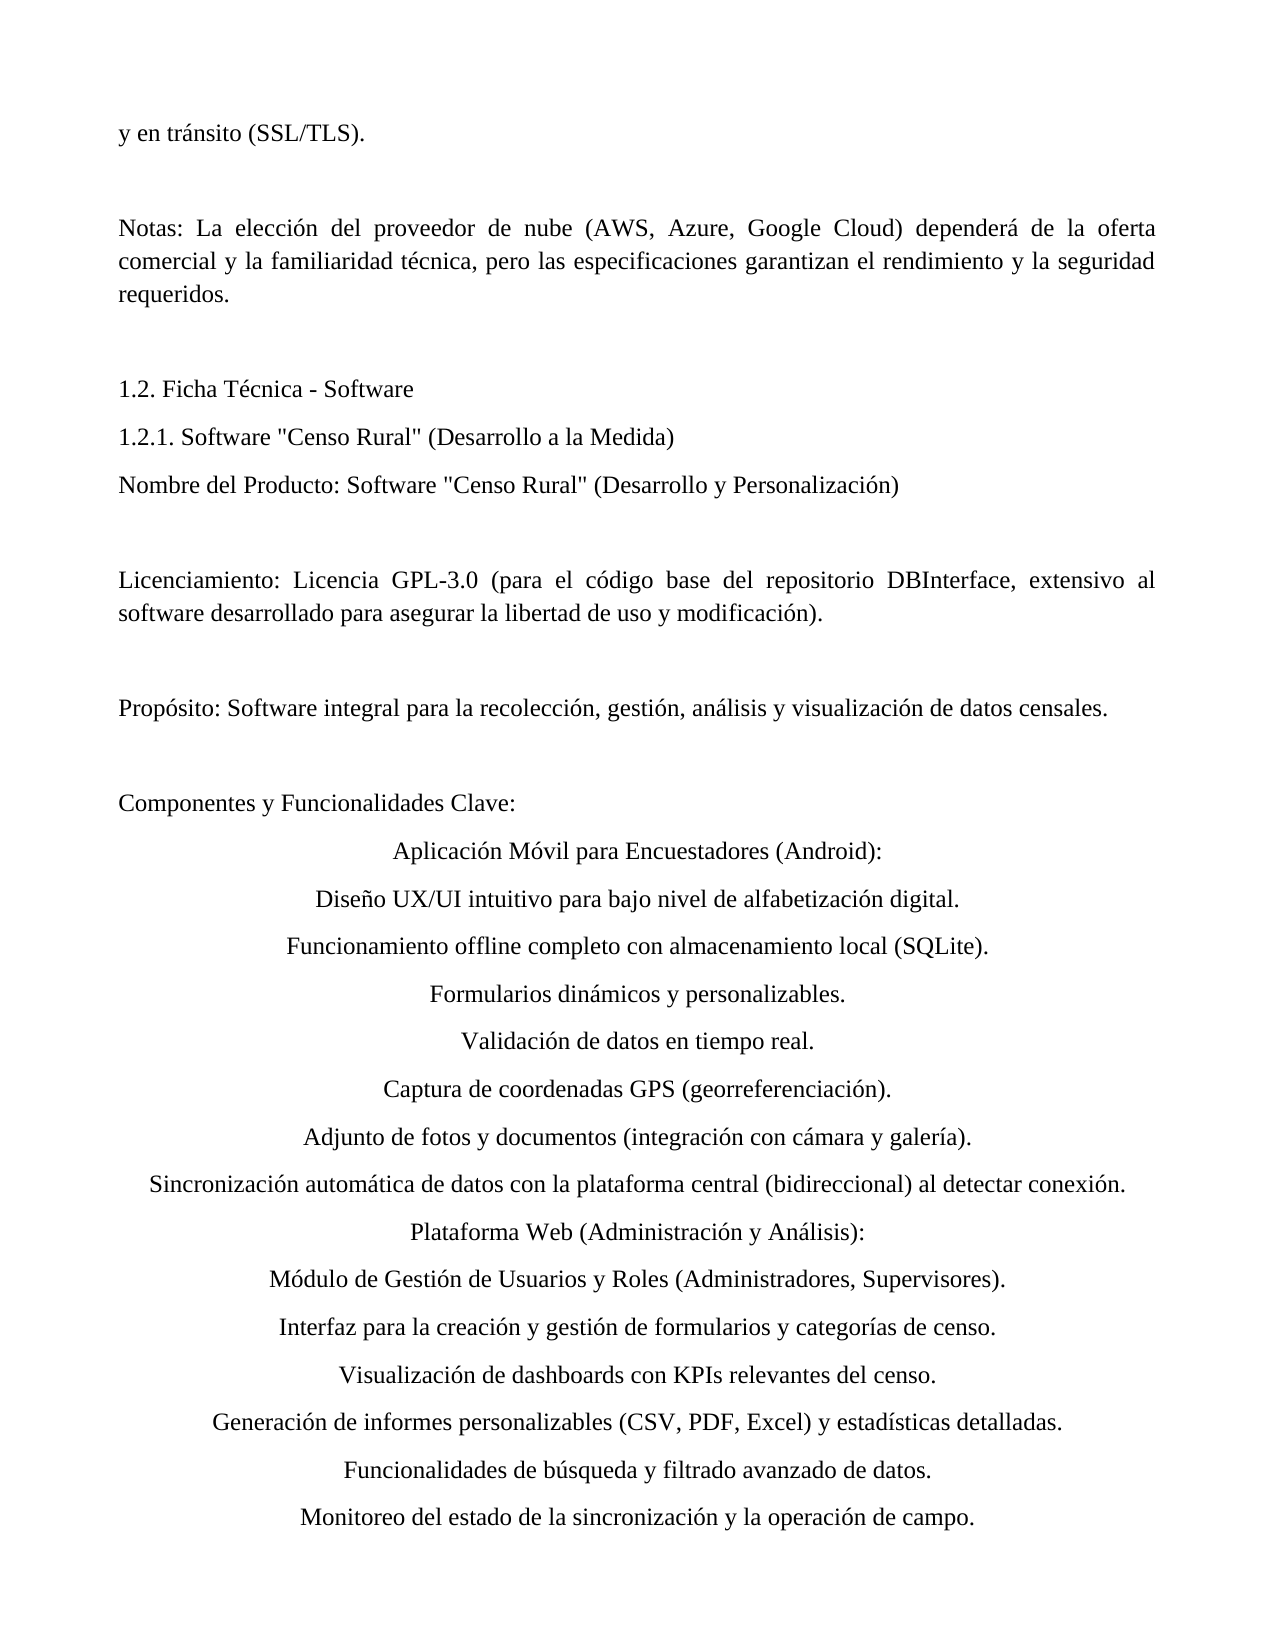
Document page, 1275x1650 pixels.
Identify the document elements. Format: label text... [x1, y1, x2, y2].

text Propósito: Software integral para la recolección, gestión, análisis y visualización de datos censales. [118, 693, 1157, 722]
text Interfaz para la creación y gestión de formularios y categorías de censo. [118, 1312, 1157, 1341]
text Diseño UX/UI intuitivo para bajo nivel de alfabetización digital. [118, 884, 1157, 912]
text Generación de informes personalizables (CSV, PDF, Excel) y estadísticas detalladas. [118, 1407, 1157, 1436]
text Plataforma Web (Administración y Análisis): [118, 1217, 1157, 1246]
text Validación de datos en tiempo real. [118, 1026, 1157, 1055]
text Funcionalidades de búsqueda y filtrado avanzado de datos. [118, 1455, 1157, 1484]
text Sincronización automática de datos con la plataforma central (bidireccional) al detectar conexión. [118, 1169, 1157, 1198]
text Visualización de dashboards con KPIs relevantes del censo. [118, 1360, 1157, 1388]
text Módulo de Gestión de Usuarios y Roles (Administradores, Supervisores). [118, 1264, 1157, 1293]
text Monitoreo del estado de la sincronización y la operación de campo. [118, 1502, 1157, 1531]
text Captura de coordenadas GPS (georreferenciación). [118, 1074, 1157, 1103]
text Aplicación Móvil para Encuestadores (Android): [118, 836, 1157, 865]
text Funcionamiento offline completo con almacenamiento local (SQLite). [118, 931, 1157, 960]
text Notas: La elección del proveedor de nube (AWS, Azure, Google Cloud) dependerá de la oferta comercial y la familiaridad técnica, pero las especificaciones garantizan el rendimiento y la seguridad requeridos. [118, 213, 1157, 308]
text Componentes y Funcionalidades Clave: [118, 788, 1157, 817]
text Nombre del Producto: Software "Censo Rural" (Desarrollo y Personalización) [118, 470, 1157, 498]
text 1.2.1. Software "Censo Rural" (Desarrollo a la Medida) [118, 422, 1157, 451]
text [118, 118, 1157, 147]
text Adjunto de fotos y documentos (integración con cámara y galería). [118, 1122, 1157, 1150]
text Formularios dinámicos y personalizables. [118, 979, 1157, 1008]
text Licenciamiento: Licencia GPL-3.0 (para el código base del repositorio DBInterface, extensivo al software desarrollado para asegurar la libertad de uso y modificación). [118, 565, 1157, 627]
text 1.2. Ficha Técnica - Software [118, 374, 1157, 403]
